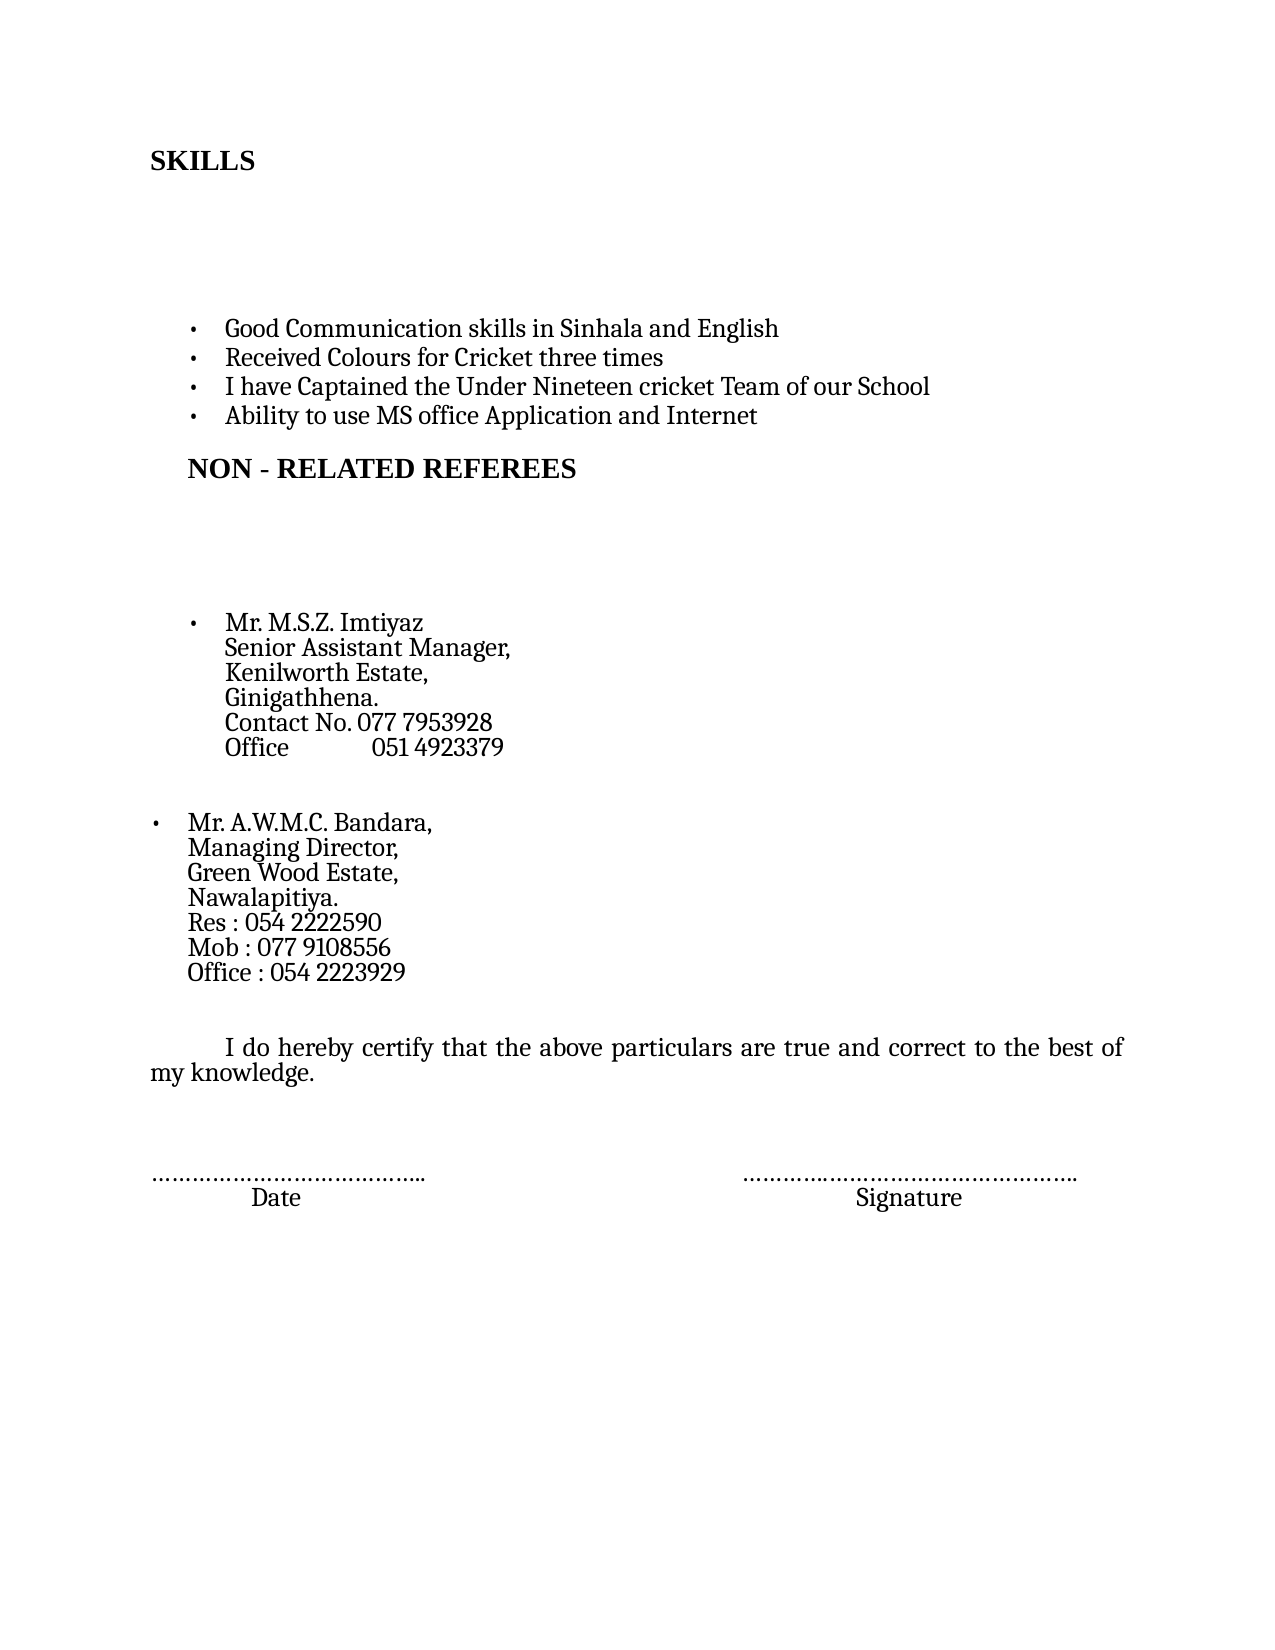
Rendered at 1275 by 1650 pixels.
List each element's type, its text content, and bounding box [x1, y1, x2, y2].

list Ability to use MS office Application and Internet [187, 401, 1125, 430]
list Good Communication skills in Sinhala and English [187, 315, 1125, 344]
text Contact No. 077 7953928 [150, 712, 1125, 737]
text NON - RELATED REFEREES [187, 459, 1125, 484]
text Mob : 077 9108556 [150, 937, 1125, 962]
text Managing Director, [150, 837, 1125, 862]
list Mr. A.W.M.C. Bandara, [150, 812, 1125, 837]
list Mr. M.S.Z. Imtiyaz [187, 612, 1125, 637]
text Green Wood Estate, [150, 862, 1125, 887]
text Senior Assistant Manager, [225, 637, 1125, 662]
text SKILLS [150, 150, 1125, 175]
text Office 051 4923379 [150, 737, 1125, 762]
text Kenilworth Estate, [150, 662, 1125, 687]
text Res : 054 2222590 [150, 912, 1125, 937]
text ………………………………….. ………….………………………………. [150, 1162, 1125, 1187]
list Received Colours for Cricket three times [187, 344, 1125, 372]
text Ginigathhena. [150, 687, 1125, 712]
list I have Captained the Under Nineteen cricket Team of our School [187, 372, 1125, 401]
text Nawalapitiya. [150, 887, 1125, 912]
text Date Signature [150, 1187, 1125, 1237]
text I do hereby certify that the above particulars are true and correct to the best of my knowledge. [150, 1037, 1125, 1087]
text Office : 054 2223929 [150, 962, 1125, 987]
